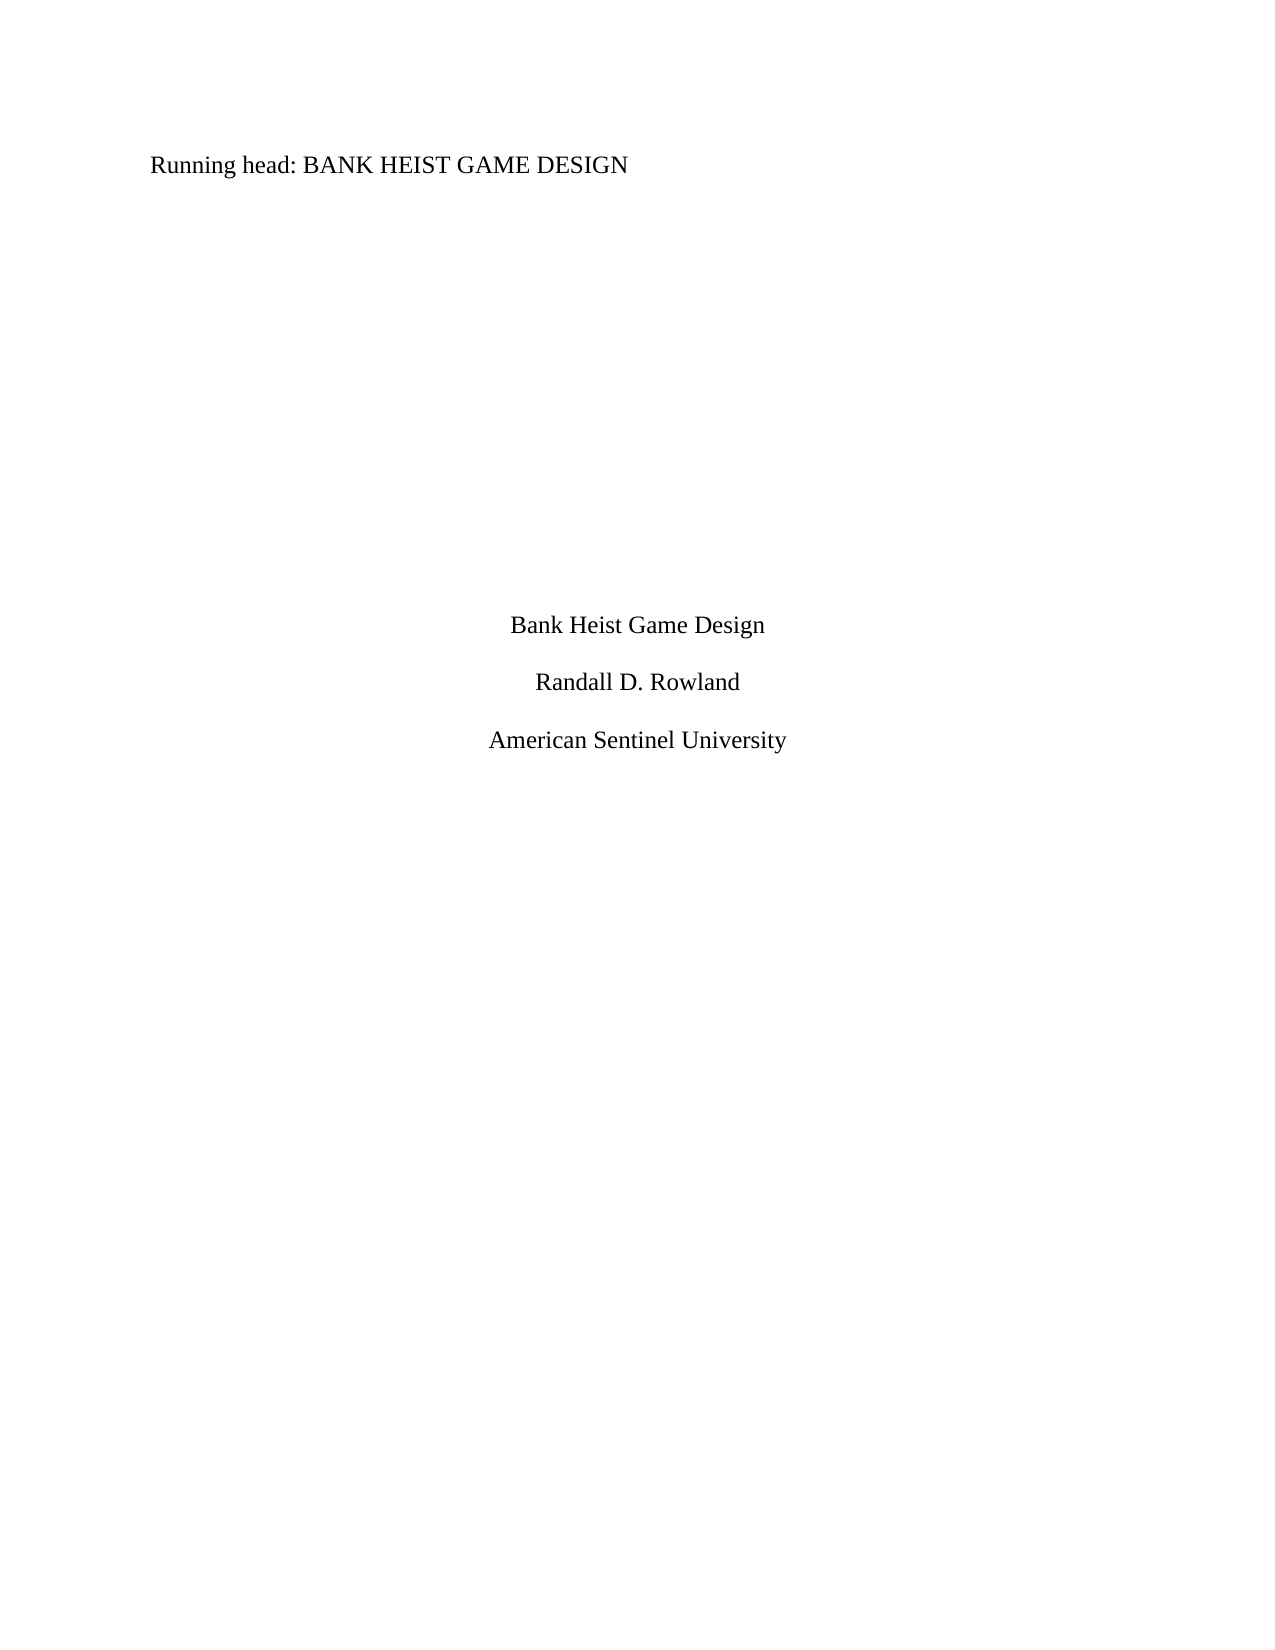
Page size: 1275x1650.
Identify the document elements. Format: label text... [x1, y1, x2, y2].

text Bank Heist Game Design [150, 610, 1125, 639]
text American Sentinel University [150, 725, 1125, 754]
text Randall D. Rowland [150, 667, 1125, 696]
